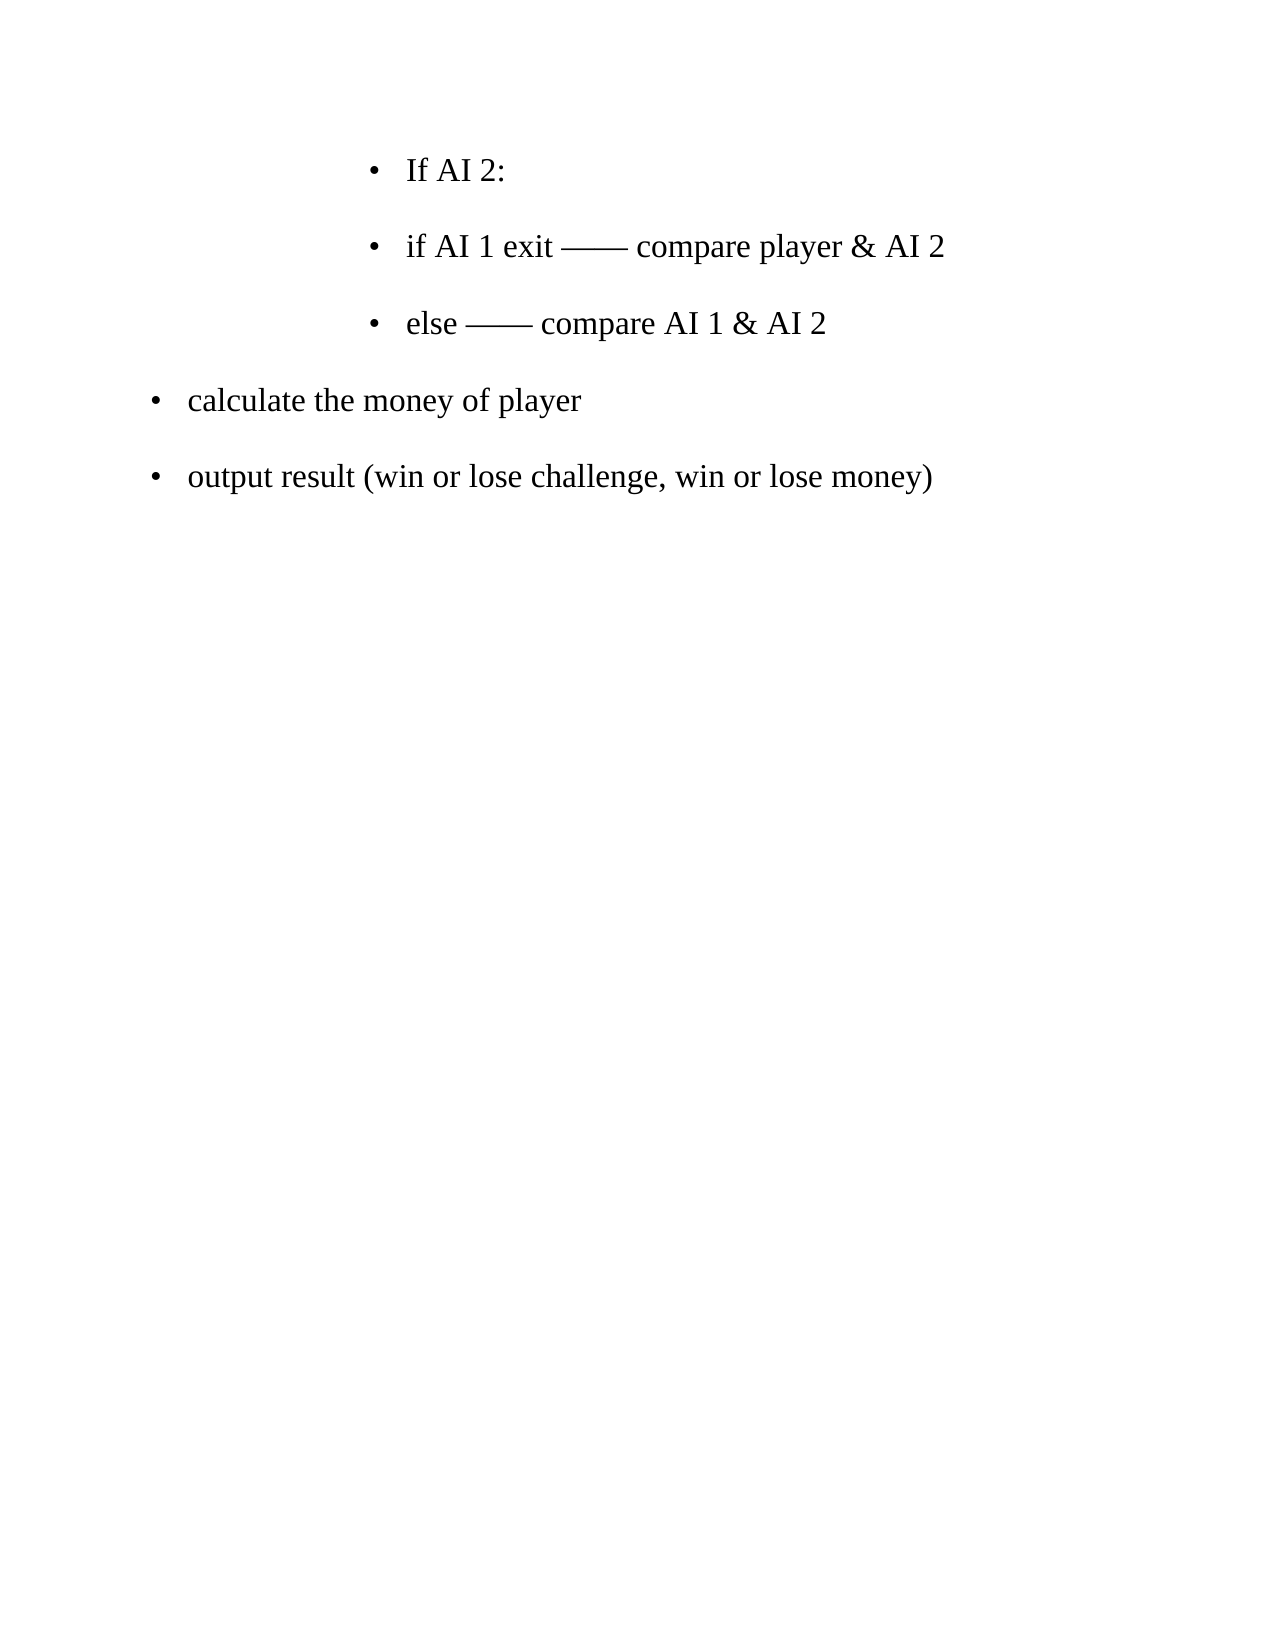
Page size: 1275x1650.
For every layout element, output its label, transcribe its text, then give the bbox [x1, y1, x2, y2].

list if AI 1 exit —— compare player & AI 2 [368, 227, 1125, 265]
list calculate the money of player [150, 380, 1125, 418]
list else —— compare AI 1 & AI 2 [368, 303, 1125, 342]
list output result (win or lose challenge, win or lose money) [150, 457, 1125, 495]
list If AI 2: [368, 150, 1125, 188]
